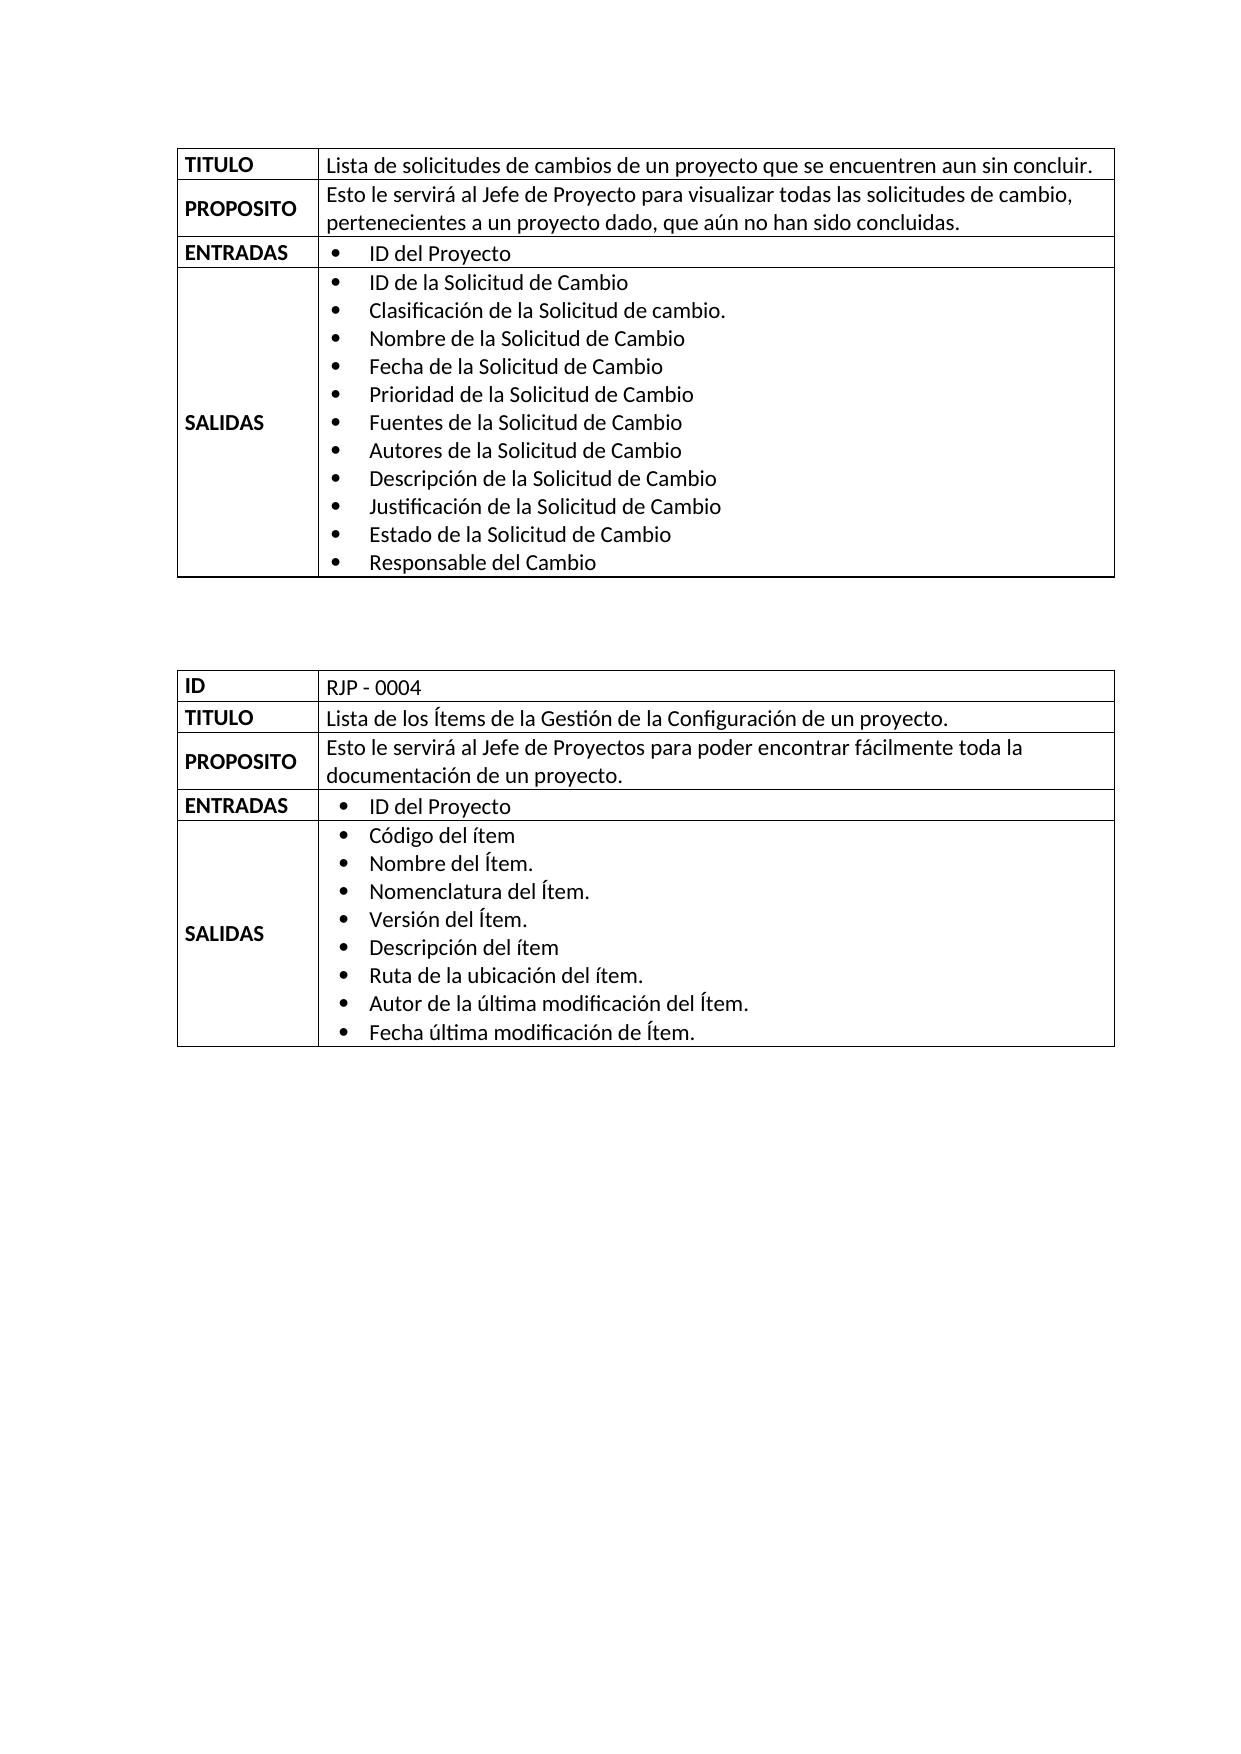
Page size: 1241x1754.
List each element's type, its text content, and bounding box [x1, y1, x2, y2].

table_cell PROPOSITO [178, 733, 318, 789]
table_cell PROPOSITO [178, 180, 318, 236]
table_cell Lista de solicitudes de cambios de un proyecto que se encuentren aun sin concluir. [319, 149, 1114, 179]
table_cell Esto le servirá al Jefe de Proyecto para visualizar todas las solicitudes de cambio, pertenecientes a un proyecto dado, que aún no han sido concluidas. [319, 180, 1114, 236]
table_cell Código del ítem Nombre del Ítem. Nomenclatura del Ítem. Versión del Ítem. Descripción del ítem Ruta de la ubicación del ítem. Autor de la última modificación del Ítem. Fecha última modificación de Ítem. [319, 821, 1114, 1046]
table_cell SALIDAS [178, 268, 318, 576]
table_cell TITULO [178, 149, 318, 179]
table_cell Esto le servirá al Jefe de Proyectos para poder encontrar fácilmente toda la documentación de un proyecto. [319, 733, 1114, 789]
table_header RJP - 0004 [319, 671, 1114, 701]
table_cell TITULO [178, 702, 318, 732]
table_cell ID de la Solicitud de Cambio Clasificación de la Solicitud de cambio. Nombre de la Solicitud de Cambio Fecha de la Solicitud de Cambio Prioridad de la Solicitud de Cambio Fuentes de la Solicitud de Cambio Autores de la Solicitud de Cambio Descripción de la Solicitud de Cambio Justificación de la Solicitud de Cambio Estado de la Solicitud de Cambio Responsable del Cambio [319, 268, 1114, 576]
table_cell ID del Proyecto [319, 790, 1114, 820]
table_cell ID del Proyecto [319, 237, 1114, 267]
table_cell SALIDAS [178, 821, 318, 1046]
table_header ID [178, 671, 318, 701]
table_cell ENTRADAS [178, 790, 318, 820]
table_cell ENTRADAS [178, 237, 318, 267]
table_cell Lista de los Ítems de la Gestión de la Configuración de un proyecto. [319, 702, 1114, 732]
